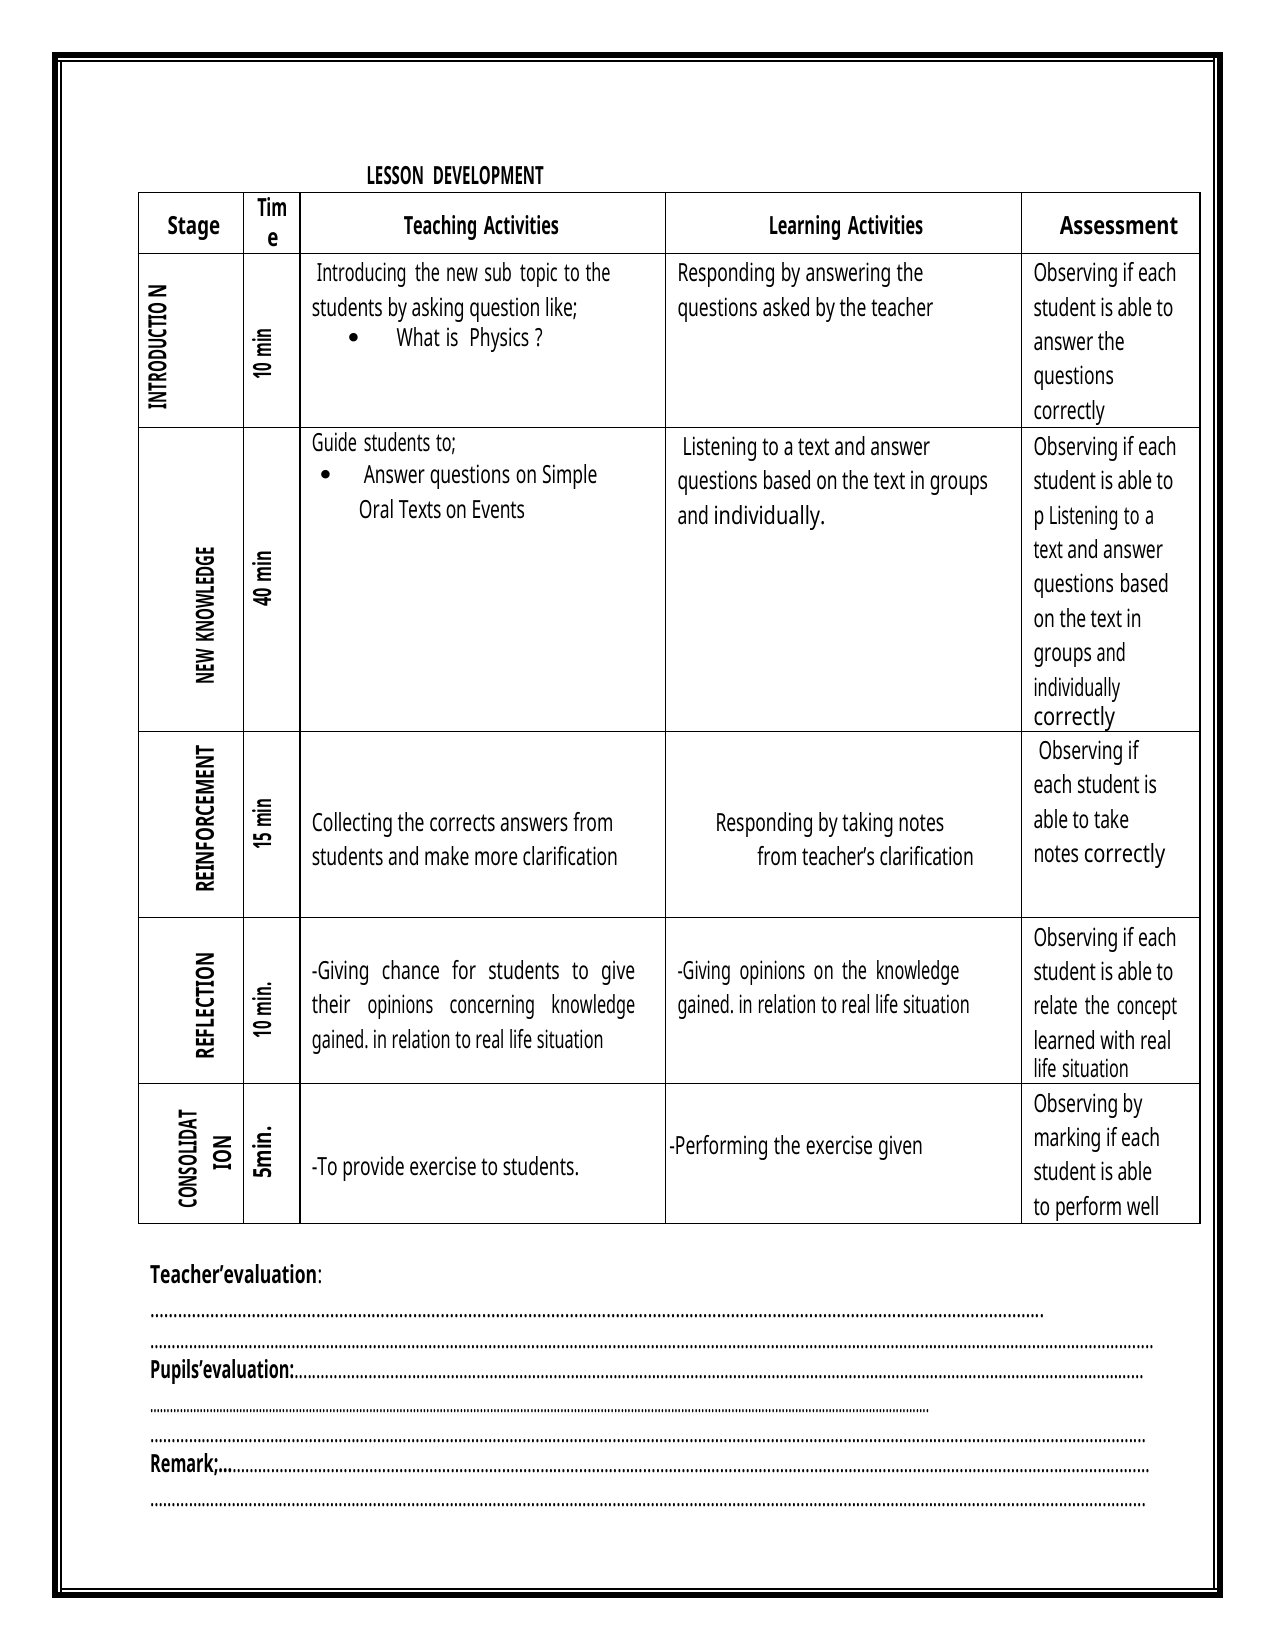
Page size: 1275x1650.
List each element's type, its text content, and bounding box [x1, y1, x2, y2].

table_cell Guide students to; Answer questions on Simple Oral Texts on Events [301, 428, 665, 731]
table_cell Observing if each student is able to p Listening to a text and answer questions based on the text in groups and individually correctly [1022, 428, 1199, 731]
table_header Assessment [1022, 193, 1199, 253]
table_header Stage [139, 193, 243, 253]
text Teacher’evaluation:………………………………………………………………………………………………………………………………………………………………………….. [150, 1257, 1212, 1325]
table_cell Observing by marking if each student is able to perform well [1022, 1084, 1199, 1223]
table_cell REFLECTION [139, 918, 243, 1083]
table_cell -To provide exercise to students. [301, 1084, 665, 1223]
text ………………………………….................................................................................................................................................................................................. [150, 1385, 1212, 1419]
table_cell REINFORCEMENT [139, 732, 243, 917]
table_cell 10 min [244, 254, 299, 427]
table_cell 15 min [244, 732, 299, 917]
table_cell Observing if each student is able to relate the concept learned with real life situation [1022, 918, 1199, 1083]
text Remark;…………………………………………………………………………………………………………………………………………………………………………......................... [150, 1449, 1212, 1479]
table_cell 40 min [244, 428, 299, 731]
table_cell -Performing the exercise given [666, 1084, 1021, 1223]
table_cell -Giving opinions on the knowledge gained. in relation to real life situation [666, 918, 1021, 1083]
table_cell Listening to a text and answer questions based on the text in groups and individually. [666, 428, 1021, 731]
table_cell Observing if each student is able to answer the questions correctly [1022, 254, 1199, 427]
text ………………………………………………………………………………………………………………………………………………………………………........................................... [150, 1420, 1212, 1449]
table_cell 5min. [244, 1084, 299, 1223]
table_cell 10 min. [244, 918, 299, 1083]
table_cell CONSOLIDAT ION [139, 1084, 243, 1223]
table_header Learning Activities [666, 193, 1021, 253]
table_cell -Giving chance for students to give their opinions concerning knowledge gained. in relation to real life situation [301, 918, 665, 1083]
text …………………………………………………………………………………………………………………………………………………………………………………….............................. [150, 1326, 1212, 1354]
subtitle LESSON DEVELOPMENT [366, 158, 1212, 192]
table_header Tim e [244, 193, 299, 253]
table_cell Responding by answering the questions asked by the teacher [666, 254, 1021, 427]
table_cell NEW KNOWLEDGE [139, 428, 243, 731]
text …………………………………………………………………………………………………………………………………………………………………………........................................ [150, 1479, 1212, 1513]
table_cell Collecting the corrects answers from students and make more clarification [301, 732, 665, 917]
text Pupils’evaluation:..............................…………………………………………………………………………………………………………………………………………………… [150, 1354, 1212, 1385]
table_cell Responding by taking notes from teacher’s clarification [666, 732, 1021, 917]
table_cell Introducing the new sub topic to the students by asking question like; What is Physics ? [301, 254, 665, 427]
table_cell Observing if each student is able to take notes correctly [1022, 732, 1199, 917]
table_cell INTRODUCTIO N [139, 254, 243, 427]
table_header Teaching Activities [301, 193, 665, 253]
